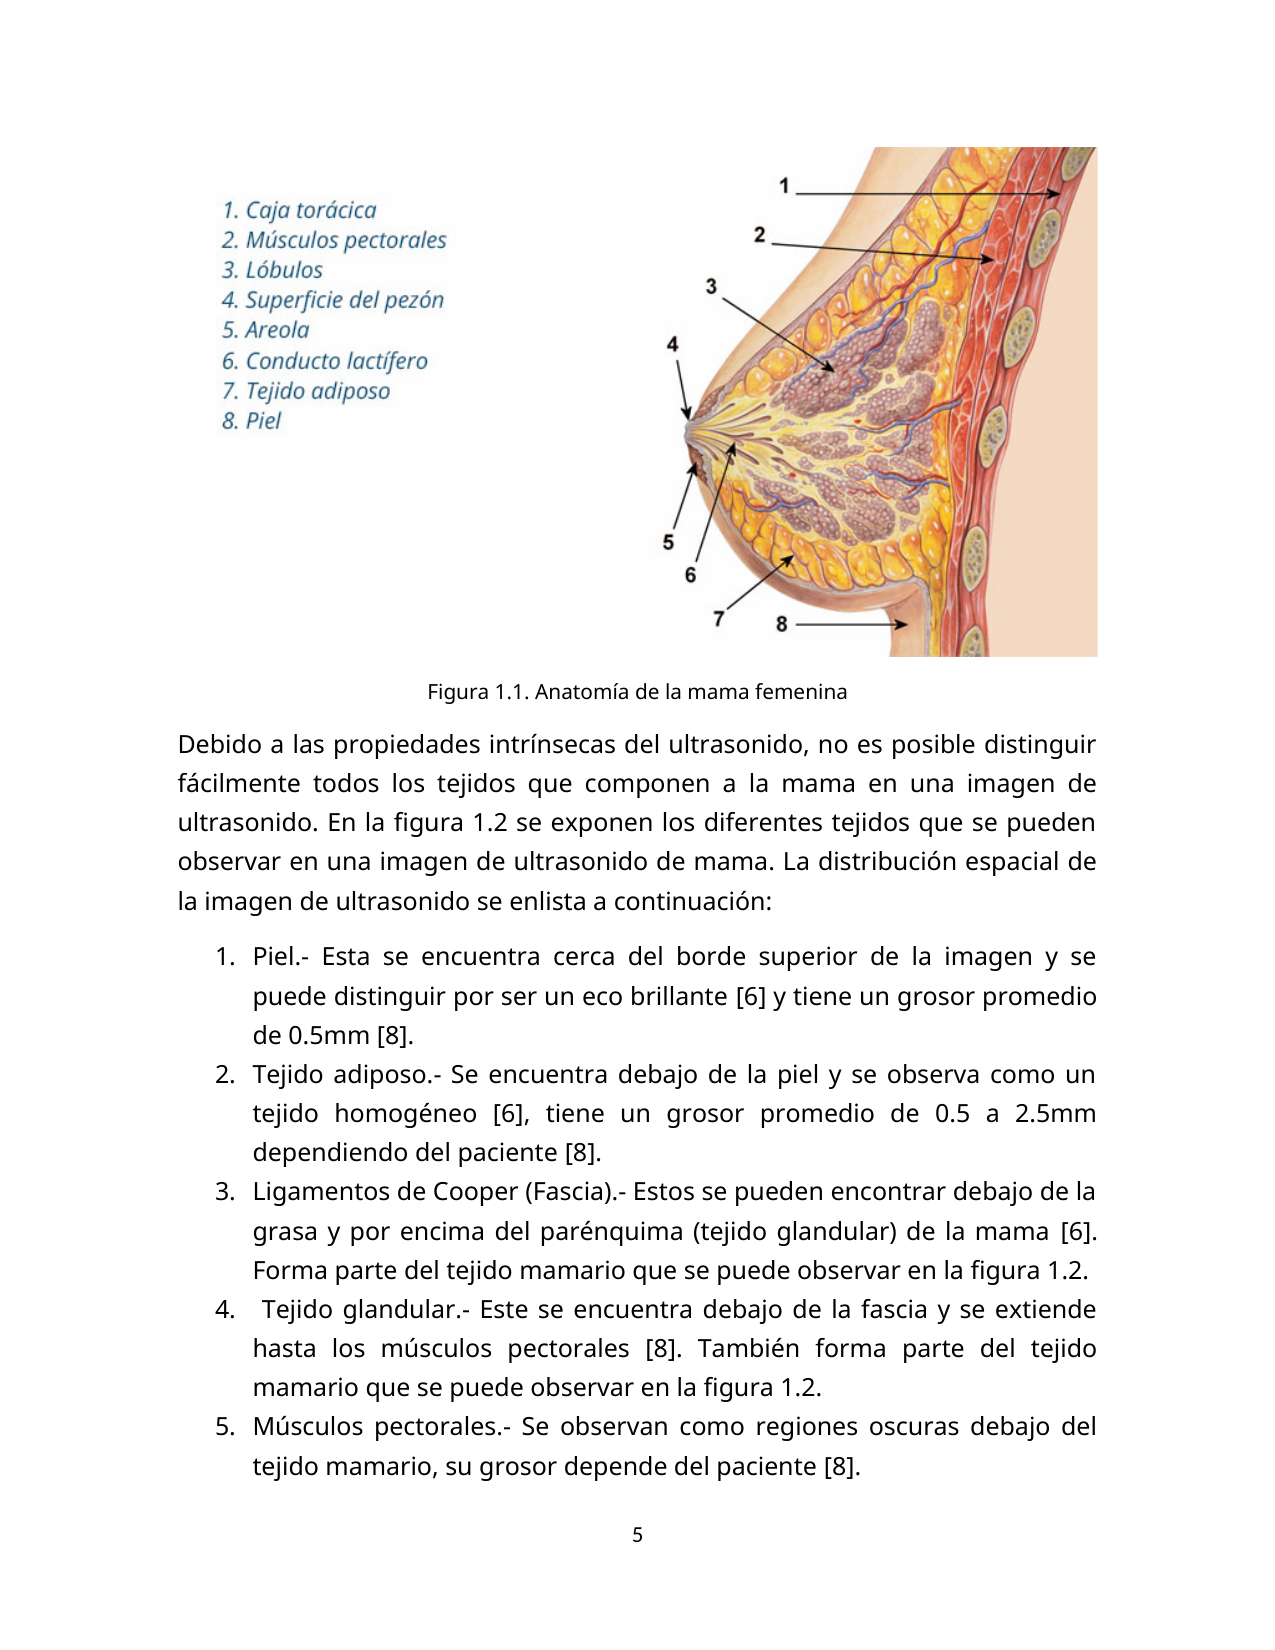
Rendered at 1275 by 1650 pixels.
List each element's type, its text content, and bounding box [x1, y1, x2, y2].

list Tejido glandular.- Este se encuentra debajo de la fascia y se extiende hasta los músculos pectorales [8]. También forma parte del tejido mamario que se puede observar en la figura 1.2. [215, 1292, 1098, 1404]
list Ligamentos de Cooper (Fascia).- Estos se pueden encontrar debajo de la grasa y por encima del parénquima (tejido glandular) de la mama [6]. Forma parte del tejido mamario que se puede observar en la figura 1.2. [215, 1174, 1098, 1286]
list Músculos pectorales.- Se observan como regiones oscuras debajo del tejido mamario, su grosor depende del paciente [8]. [215, 1409, 1098, 1482]
picture [177, 147, 1098, 657]
list Piel.- Esta se encuentra cerca del borde superior de la imagen y se puede distinguir por ser un eco brillante [6] y tiene un grosor promedio de 0.5mm [8]. [215, 939, 1098, 1051]
text Debido a las propiedades intrínsecas del ultrasonido, no es posible distinguir fácilmente todos los tejidos que componen a la mama en una imagen de ultrasonido. En la figura 1.2 se exponen los diferentes tejidos que se pueden observar en una imagen de ultrasonido de mama. La distribución espacial de la imagen de ultrasonido se enlista a continuación: [177, 727, 1098, 917]
text Figura 1.1. Anatomía de la mama femenina [177, 677, 1098, 706]
list Tejido adiposo.- Se encuentra debajo de la piel y se observa como un tejido homogéneo [6], tiene un grosor promedio de 0.5 a 2.5mm dependiendo del paciente [8]. [215, 1057, 1098, 1169]
